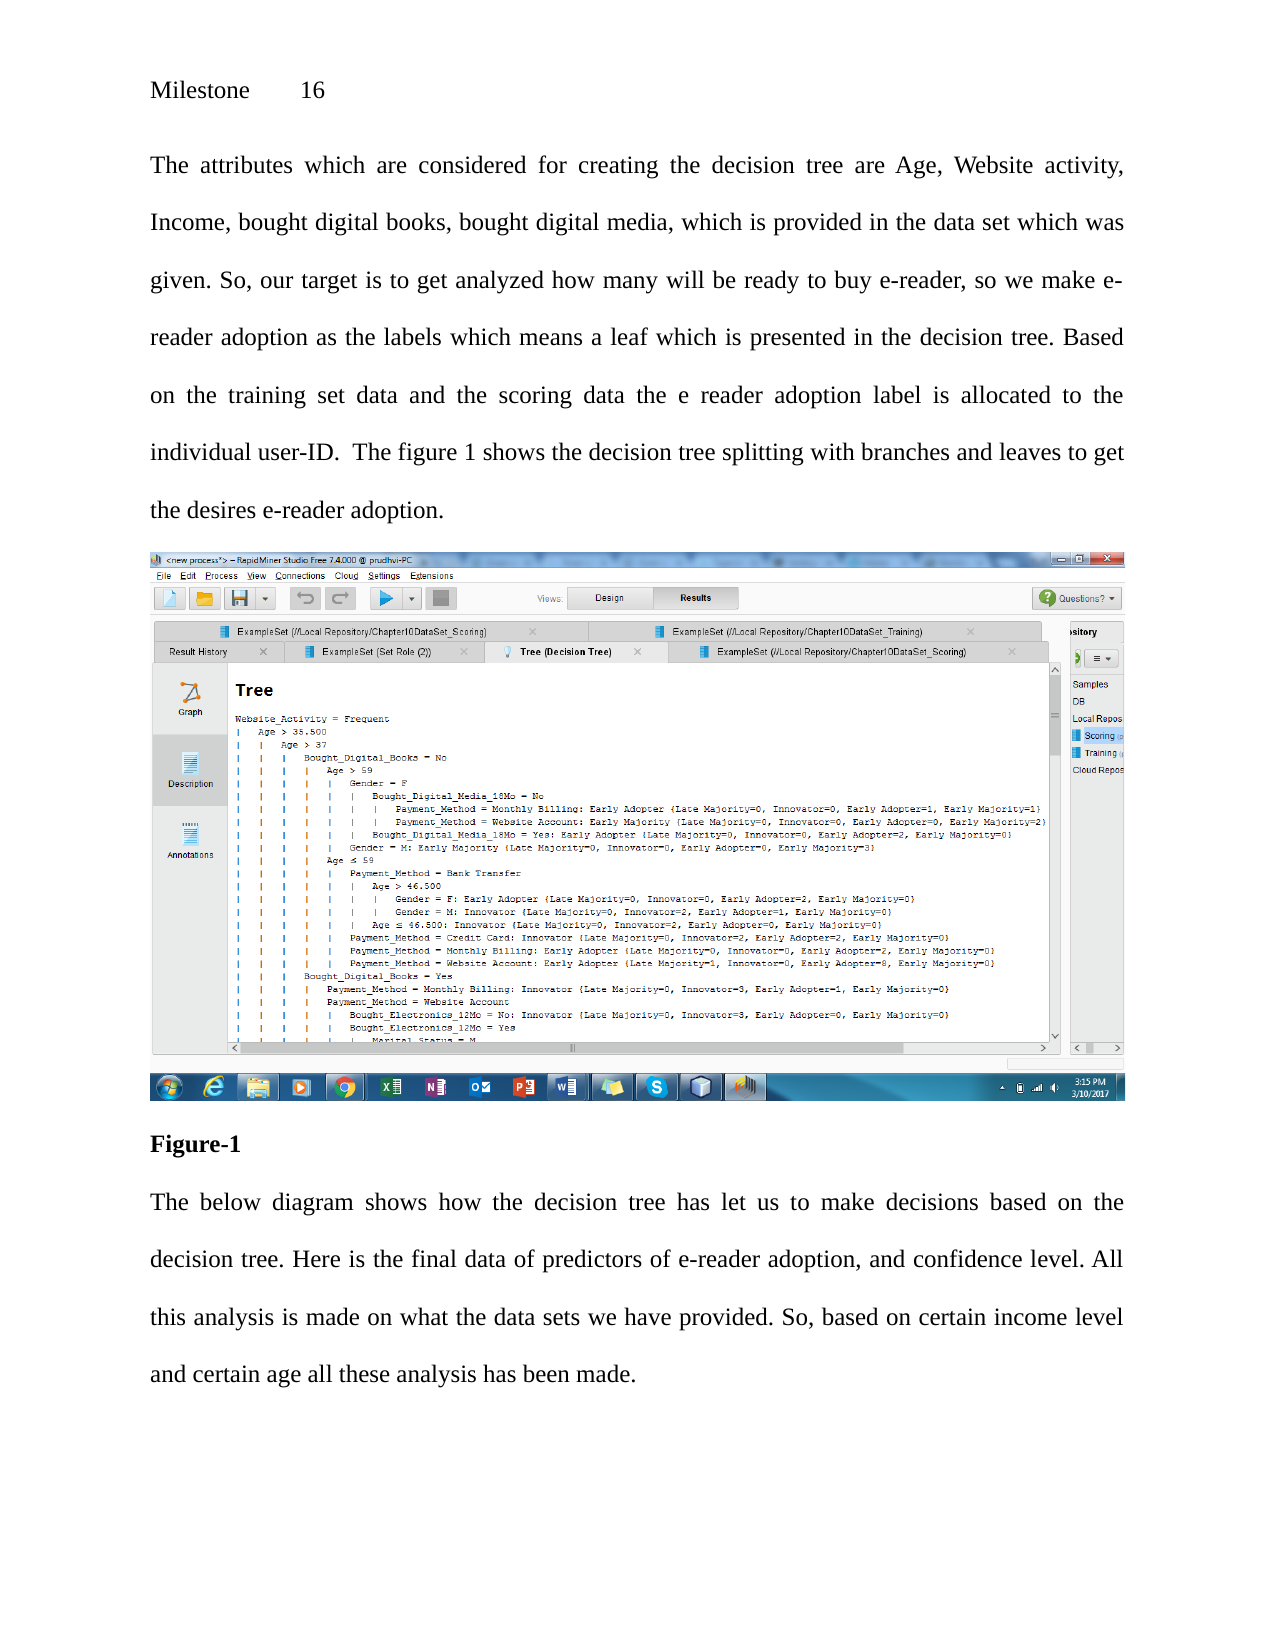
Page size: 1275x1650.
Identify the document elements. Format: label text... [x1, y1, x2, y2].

title The attributes which are considered for creating the decision tree are Age, Website activity, Income, bought digital books, bought digital media, which is provided in the data set which was given. So, our target is to get analyzed how many will be ready to buy e-reader, so we make e-reader adoption as the labels which means a leaf which is presented in the decision tree. Based on the training set data and the scoring data the e reader adoption label is allocated to the individual user-ID. The figure 1 shows the decision tree splitting with branches and leaves to get the desires e-reader adoption. [150, 150, 1125, 524]
title The below diagram shows how the decision tree has let us to make decisions based on the decision tree. Here is the final data of predictors of e-reader adoption, and confidence level. All this analysis is made on what the data sets we have provided. So, based on certain income level and certain age all these analysis has been made. [150, 1187, 1125, 1388]
title Figure-1 [150, 1129, 1125, 1158]
picture [150, 552, 1125, 1101]
